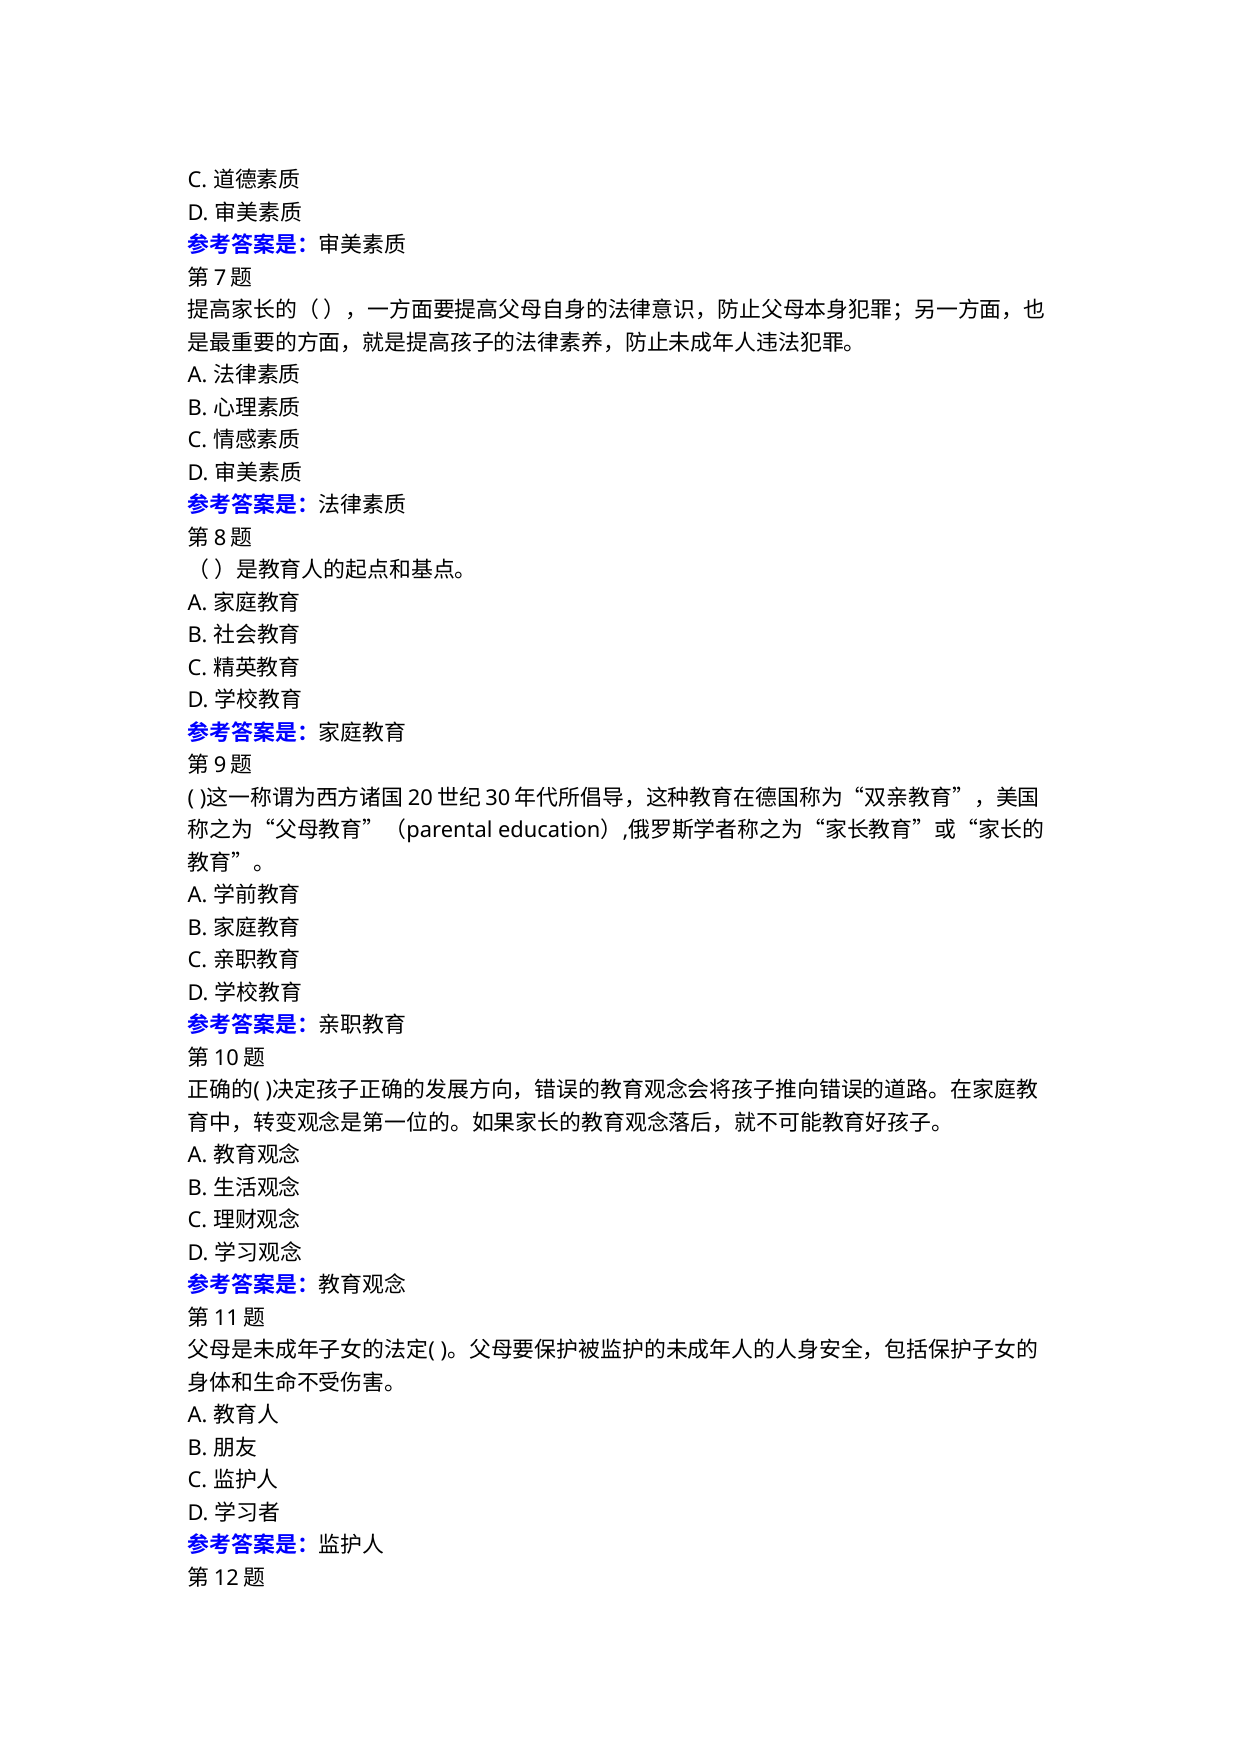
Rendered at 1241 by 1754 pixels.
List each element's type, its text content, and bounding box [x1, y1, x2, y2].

text 父母是未成年子女的法定( )。父母要保护被监护的未成年人的人身安全，包括保护子女的身体和生命不受伤害。 [187, 1332, 1053, 1397]
text D. 学校教育 [187, 682, 1053, 714]
text B. 朋友 [187, 1429, 1053, 1462]
text C. 道德素质 [187, 162, 1053, 194]
text 第11题 [187, 1299, 1053, 1332]
text B. 社会教育 [187, 617, 1053, 649]
text D. 学习者 [187, 1494, 1053, 1527]
text 正确的( )决定孩子正确的发展方向，错误的教育观念会将孩子推向错误的道路。在家庭教育中，转变观念是第一位的。如果家长的教育观念落后，就不可能教育好孩子。 [187, 1072, 1053, 1137]
text A. 教育人 [187, 1397, 1053, 1429]
text A. 法律素质 [187, 357, 1053, 389]
text ( )这一称谓为西方诸国20世纪30年代所倡导，这种教育在德国称为“双亲教育”，美国称之为“父母教育”（parental education）,俄罗斯学者称之为“家长教育”或“家长的教育”。 [187, 779, 1053, 877]
text D. 学校教育 [187, 974, 1053, 1007]
text 参考答案是：监护人 [187, 1527, 1053, 1559]
text 提高家长的（ ），一方面要提高父母自身的法律意识，防止父母本身犯罪；另一方面，也是最重要的方面，就是提高孩子的法律素养，防止未成年人违法犯罪。 [187, 292, 1053, 357]
text D. 学习观念 [187, 1234, 1053, 1267]
text 第7题 [187, 259, 1053, 292]
text 参考答案是：亲职教育 [187, 1007, 1053, 1039]
text B. 生活观念 [187, 1169, 1053, 1202]
text C. 监护人 [187, 1462, 1053, 1494]
text 参考答案是：审美素质 [187, 227, 1053, 259]
text （ ）是教育人的起点和基点。 [187, 552, 1053, 584]
text A. 家庭教育 [187, 584, 1053, 617]
text B. 心理素质 [187, 389, 1053, 422]
text 参考答案是：法律素质 [187, 487, 1053, 519]
text C. 精英教育 [187, 649, 1053, 682]
text 第9题 [187, 747, 1053, 779]
text 参考答案是：教育观念 [187, 1267, 1053, 1299]
text A. 教育观念 [187, 1137, 1053, 1169]
text B. 家庭教育 [187, 909, 1053, 942]
text C. 亲职教育 [187, 942, 1053, 974]
text D. 审美素质 [187, 194, 1053, 227]
text D. 审美素质 [187, 454, 1053, 487]
text C. 情感素质 [187, 422, 1053, 454]
text C. 理财观念 [187, 1202, 1053, 1234]
text 第10题 [187, 1039, 1053, 1072]
text A. 学前教育 [187, 877, 1053, 909]
text 参考答案是：家庭教育 [187, 714, 1053, 747]
text 第8题 [187, 519, 1053, 552]
text 第12题 [187, 1559, 1053, 1592]
